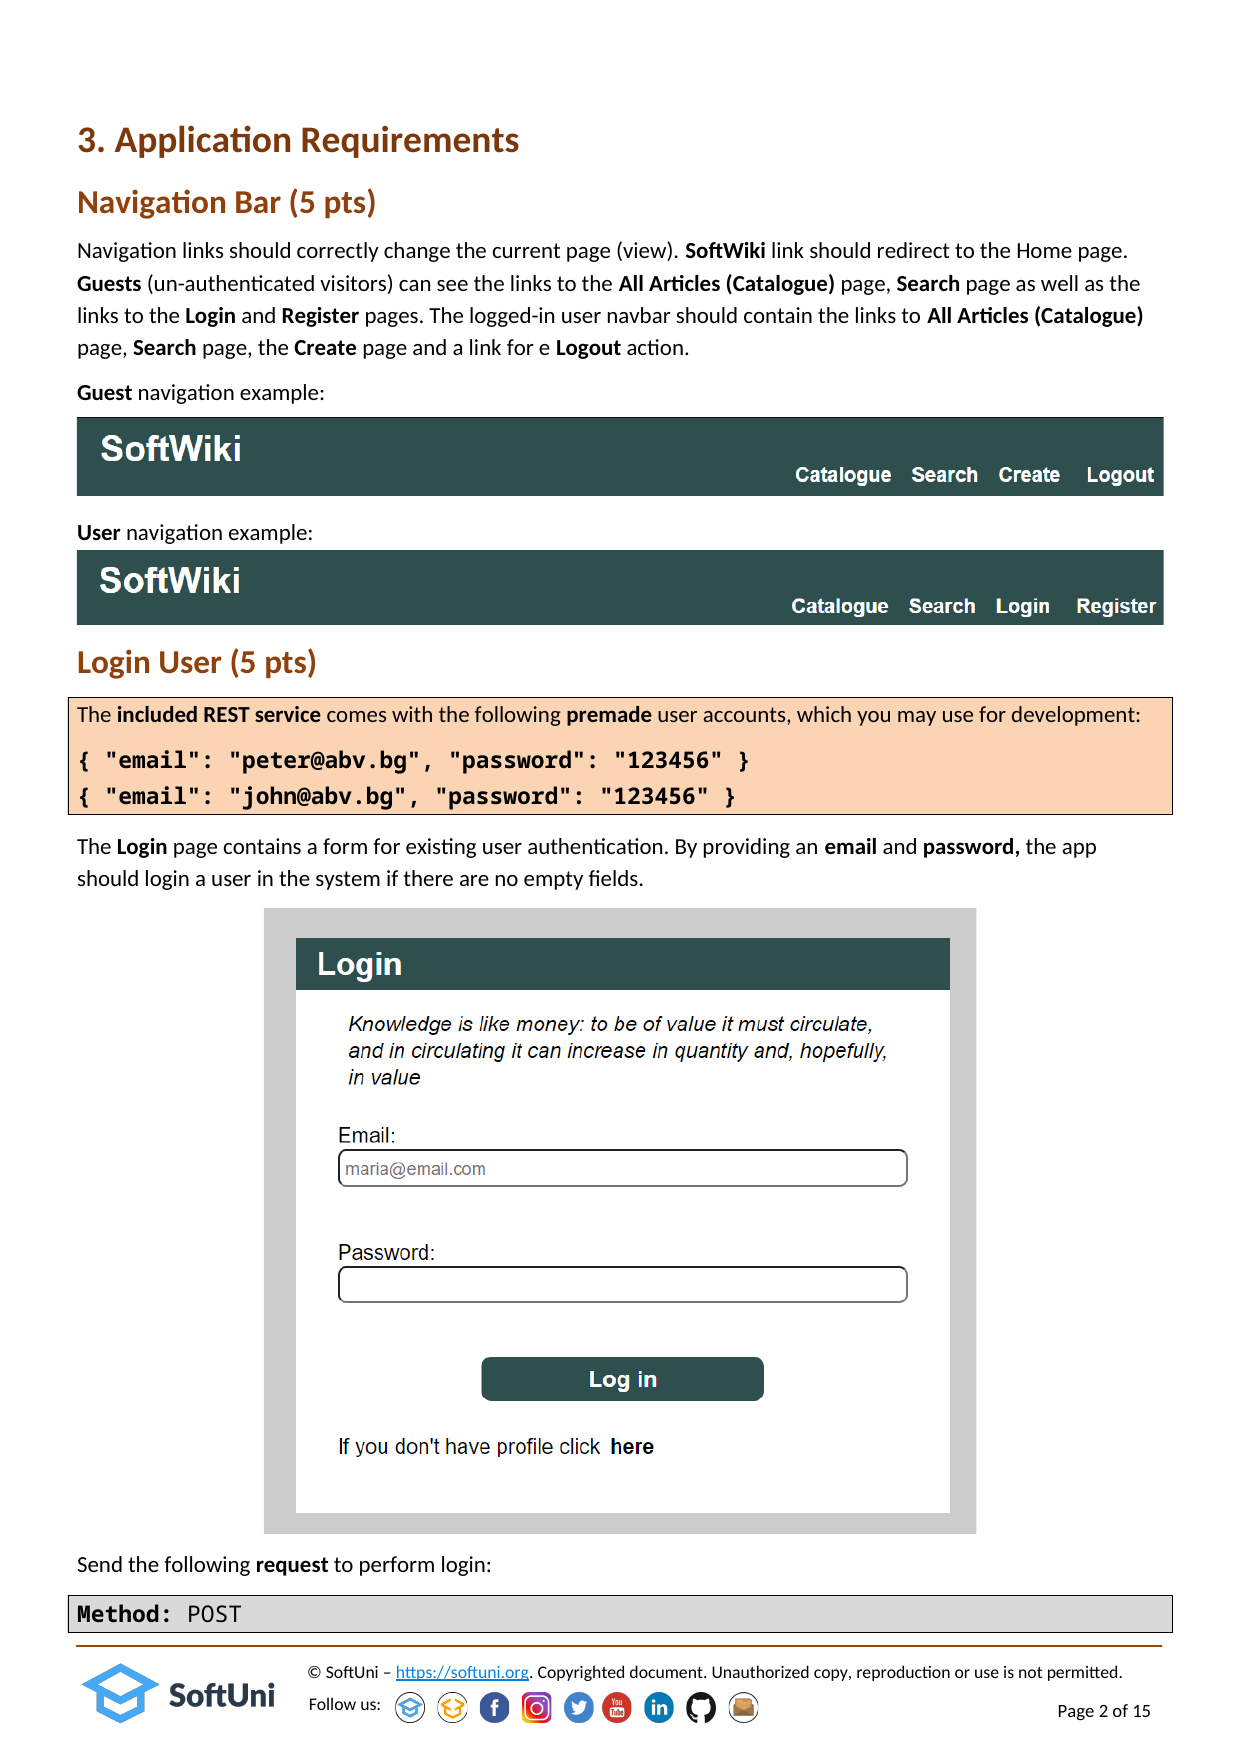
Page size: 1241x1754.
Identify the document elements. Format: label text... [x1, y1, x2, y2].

picture [76, 417, 1164, 496]
text Navigation links should correctly change the current page (view). SoftWiki link should redirect to the Home page. Guests (un-authenticated visitors) can see the links to the All Articles (Catalogue) page, Search page as well as the links to the Login and Register pages. The logged-in user navbar should contain the links to All Articles (Catalogue) page, Search page, the Create page and a link for e Logout action. [77, 237, 1163, 361]
text { "email": "john@abv.bg", "password": "123456" } [69, 777, 1172, 814]
picture [658, 1705, 667, 1714]
picture [728, 1692, 759, 1723]
picture [479, 1692, 510, 1723]
text Guest navigation example: [77, 378, 1163, 417]
picture [75, 1658, 281, 1729]
text The Login page contains a form for existing user authentication. By providing an email and password, the app should login a user in the system if there are no empty fields. [77, 832, 1163, 892]
picture [395, 1692, 425, 1723]
picture [522, 1692, 552, 1723]
subtitle Application Requirements [77, 116, 1163, 162]
picture [263, 908, 977, 1534]
picture [76, 550, 1164, 625]
picture [665, 1714, 674, 1723]
picture [644, 1692, 653, 1701]
text The included REST service comes with the following premade user accounts, which you may use for development: [69, 698, 1172, 728]
picture [686, 1692, 716, 1723]
text Method: POST [69, 1596, 1172, 1632]
text User navigation example: [77, 518, 1163, 550]
subtitle Navigation Bar (5 pts) [77, 181, 1163, 222]
picture [437, 1692, 468, 1723]
text { "email": "peter@abv.bg", "password": "123456" } [69, 741, 1172, 776]
subtitle Login User (5 pts) [77, 641, 1163, 682]
picture [644, 1714, 653, 1723]
picture [564, 1692, 594, 1723]
picture [602, 1692, 632, 1723]
text Send the following request to perform login: [77, 1550, 1163, 1578]
picture [665, 1692, 674, 1701]
